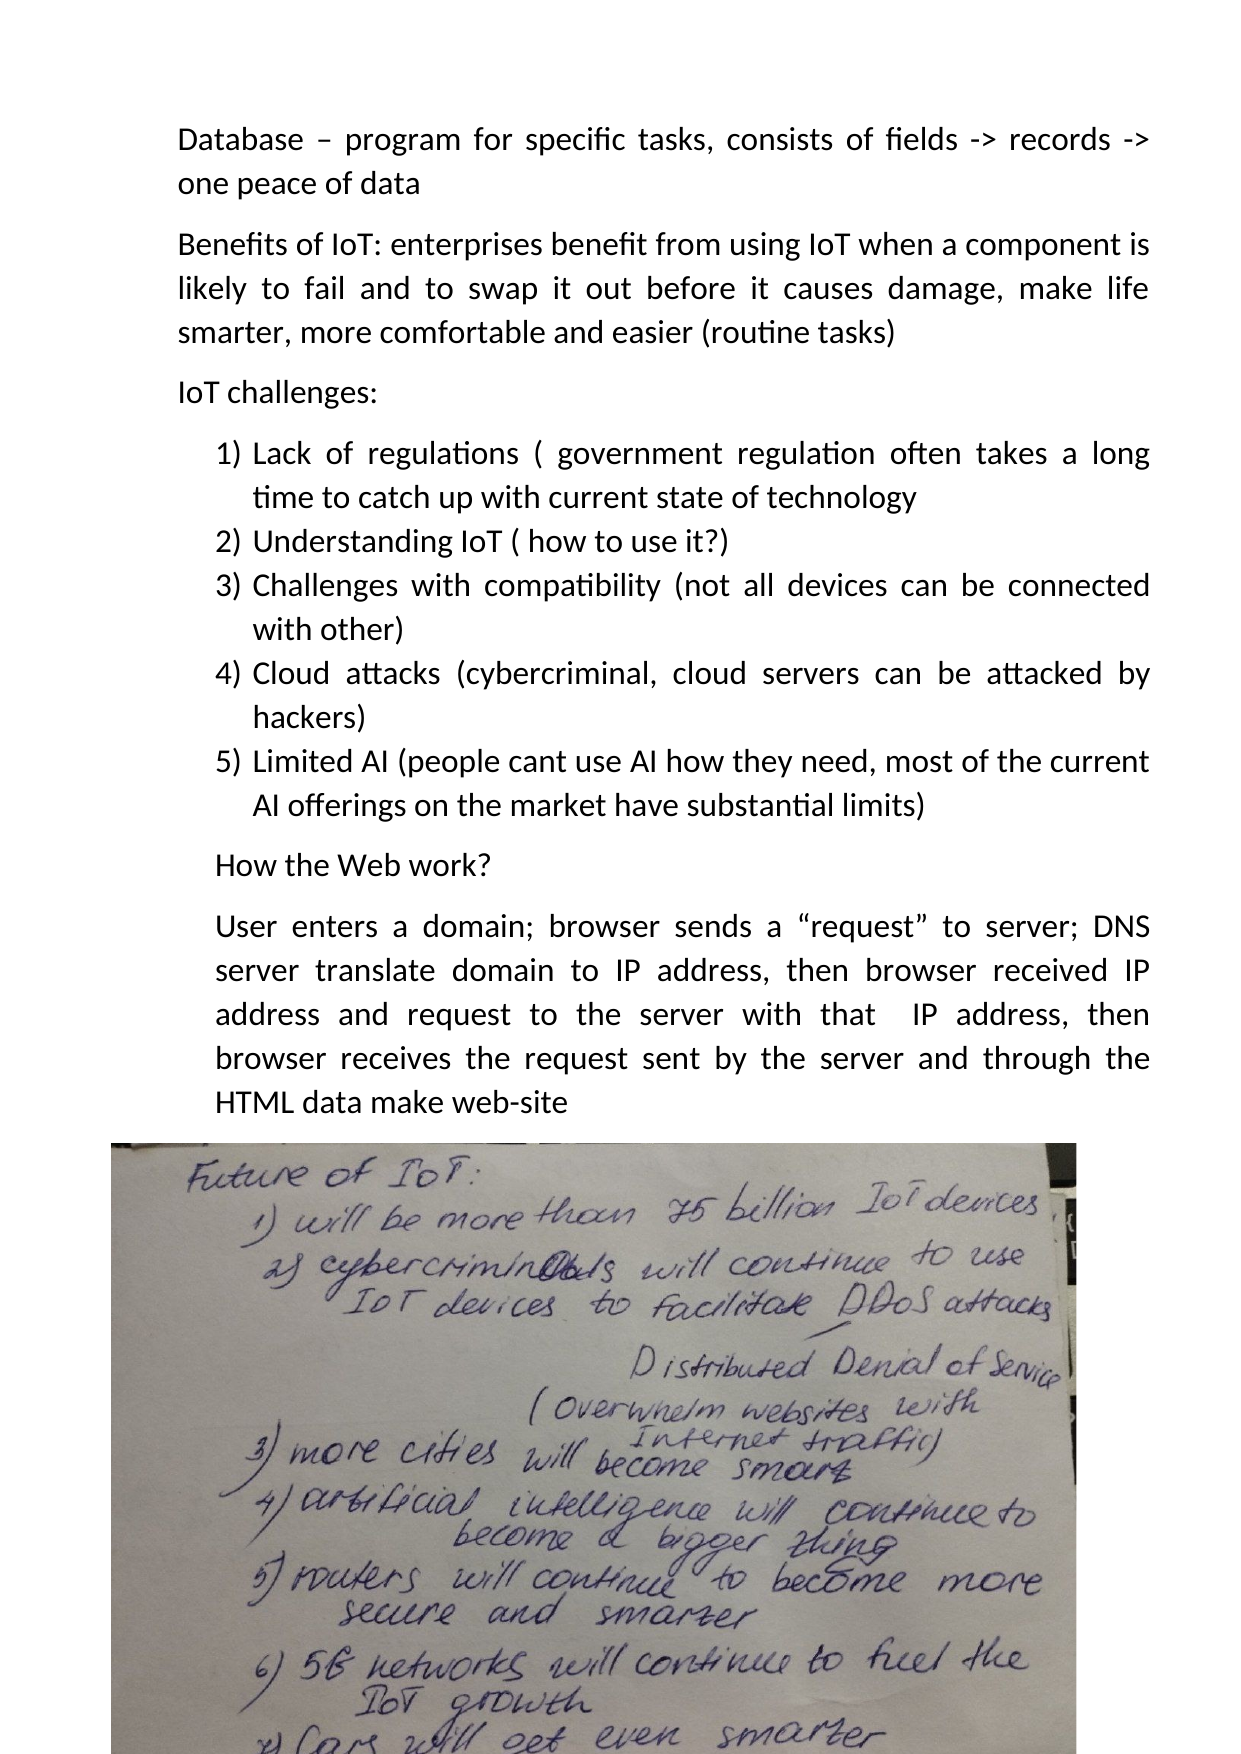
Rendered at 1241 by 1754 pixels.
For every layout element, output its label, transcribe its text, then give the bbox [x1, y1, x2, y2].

list Lack of regulations ( government regulation often takes a long time to catch up with current state of technology [215, 432, 1152, 517]
list Cloud attacks (cybercriminal, cloud servers can be attacked by hackers) [215, 652, 1152, 736]
text Benefits of IoT: enterprises benefit from using IoT when a component is likely to fail and to swap it out before it causes damage, make life smarter, more comfortable and easier (routine tasks) [177, 223, 1152, 351]
text Database – program for specific tasks, consists of fields -> records -> one peace of data [177, 118, 1152, 203]
text IoT challenges: [177, 371, 1152, 412]
list Challenges with compatibility (not all devices can be connected with other) [215, 564, 1152, 648]
text User enters a domain; browser sends a “request” to server; DNS server translate domain to IP address, then browser received IP address and request to the server with that IP address, then browser receives the request sent by the server and through the HTML data make web-site [215, 905, 1152, 1121]
text How the Web work? [215, 844, 1152, 885]
list Understanding IoT ( how to use it?) [215, 520, 1152, 561]
list Limited AI (people cant use AI how they need, most of the current AI offerings on the market have substantial limits) [215, 739, 1152, 824]
